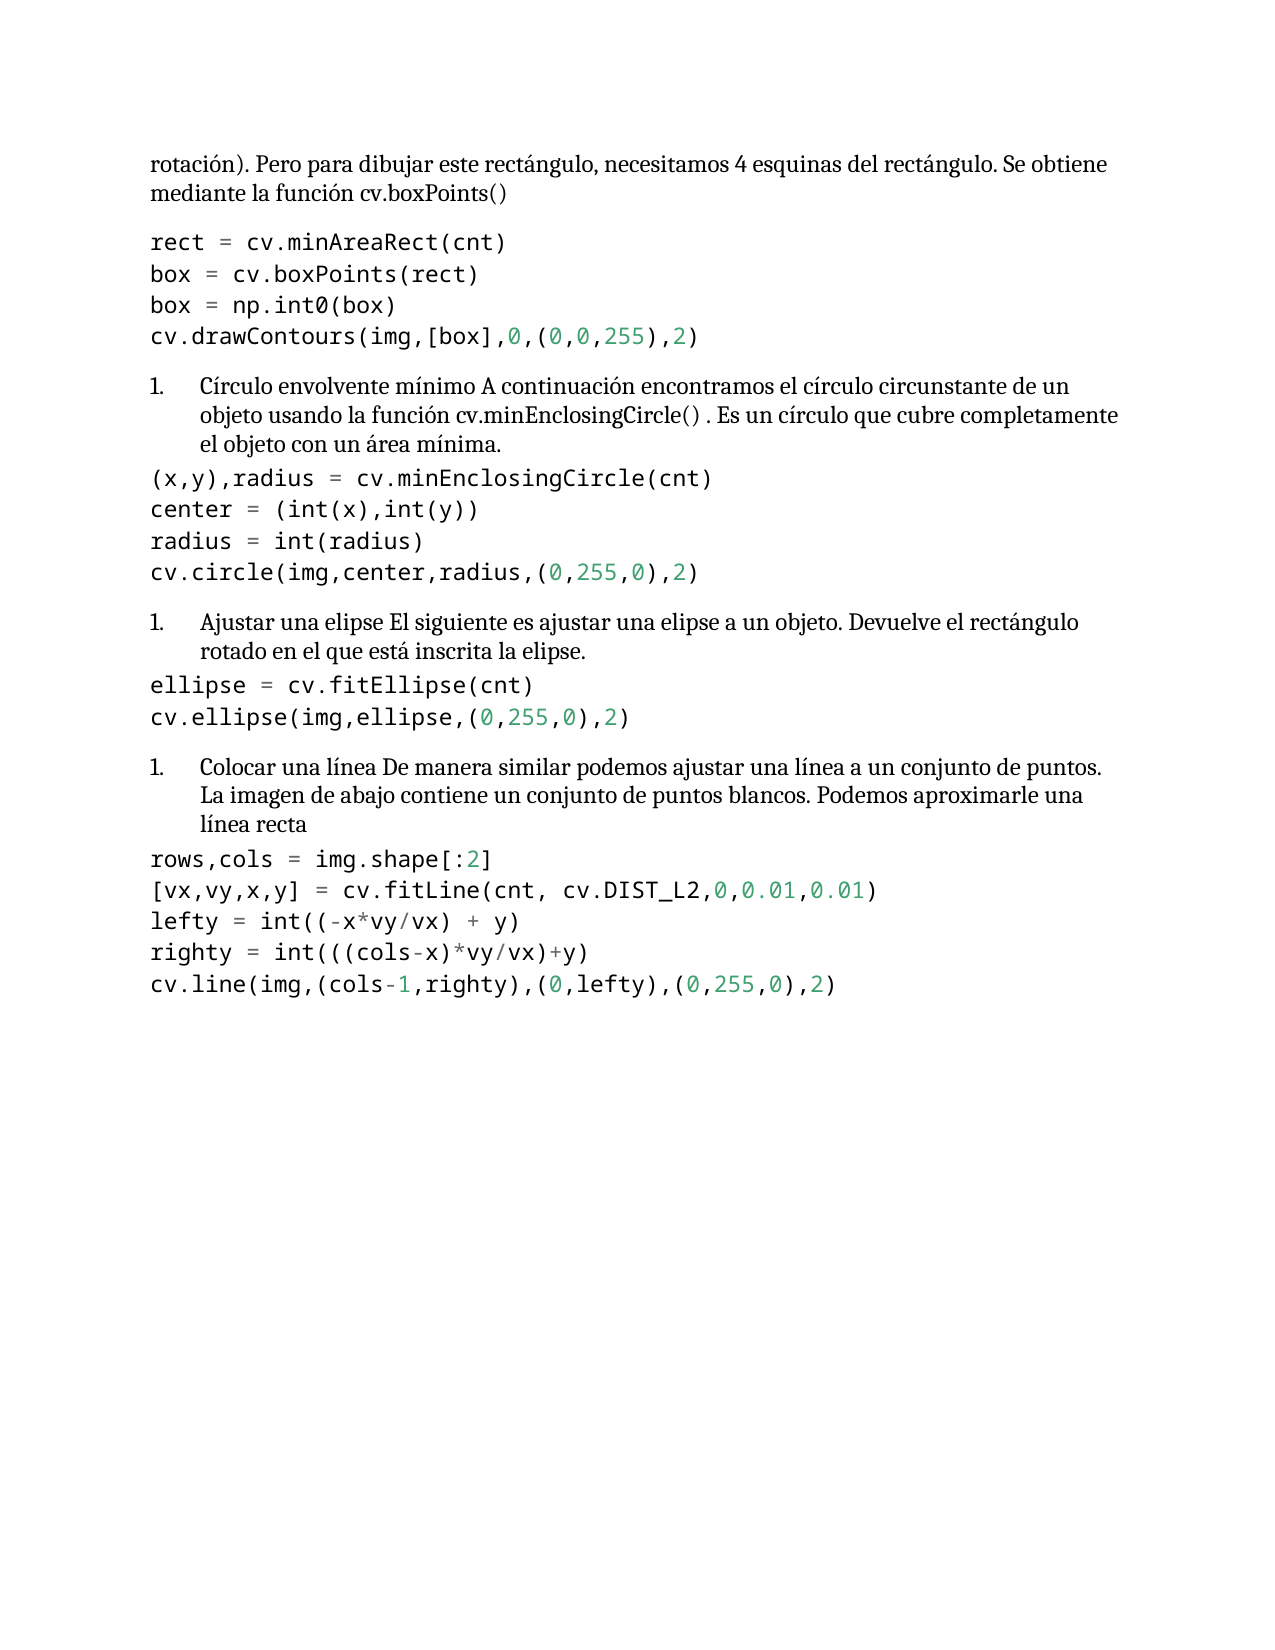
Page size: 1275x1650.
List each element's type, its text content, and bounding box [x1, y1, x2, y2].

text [150, 150, 1125, 207]
text (x,y),radius = cv.minEnclosingCircle(cnt) center = (int(x),int(y)) radius = int(radius) cv.circle(img,center,radius,(0,255,0),2) [150, 462, 1125, 587]
text rows,cols = img.shape[:2] [vx,vy,x,y] = cv.fitLine(cnt, cv.DIST_L2,0,0.01,0.01) lefty = int((-x*vy/vx) + y) righty = int(((cols-x)*vy/vx)+y) cv.line(img,(cols-1,righty),(0,lefty),(0,255,0),2) [150, 842, 1125, 999]
list Colocar una línea De manera similar podemos ajustar una línea a un conjunto de puntos. La imagen de abajo contiene un conjunto de puntos blancos. Podemos aproximarle una línea recta [150, 752, 1125, 839]
text rect = cv.minAreaRect(cnt) box = cv.boxPoints(rect) box = np.int0(box) cv.drawContours(img,[box],0,(0,0,255),2) [150, 226, 1125, 351]
list Ajustar una elipse El siguiente es ajustar una elipse a un objeto. Devuelve el rectángulo rotado en el que está inscrita la elipse. [150, 608, 1125, 665]
text ellipse = cv.fitEllipse(cnt) cv.ellipse(img,ellipse,(0,255,0),2) [150, 669, 1125, 732]
list Círculo envolvente mínimo A continuación encontramos el círculo circunstante de un objeto usando la función cv.minEnclosingCircle() . Es un círculo que cubre completamente el objeto con un área mínima. [150, 372, 1125, 458]
